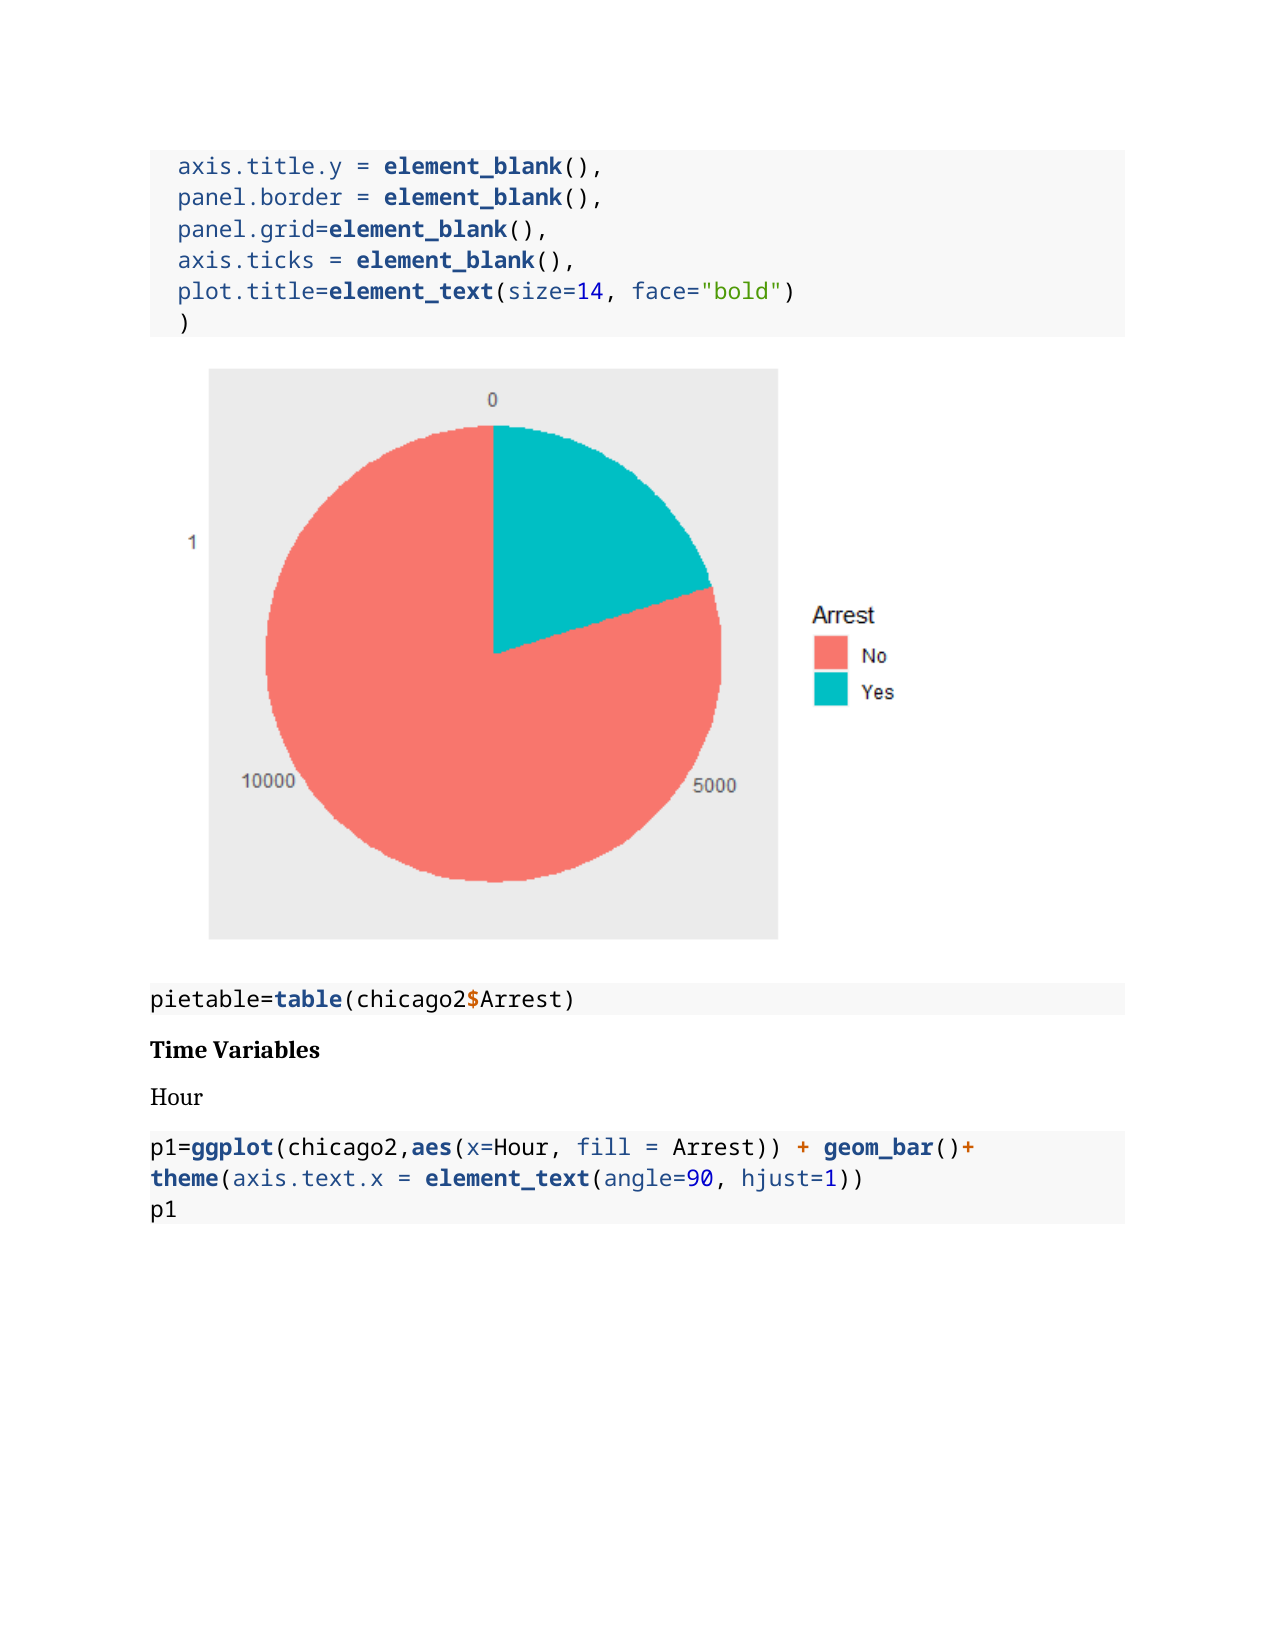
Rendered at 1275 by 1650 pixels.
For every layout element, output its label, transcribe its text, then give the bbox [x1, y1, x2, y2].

picture [168, 358, 927, 965]
text pietable=table(chicago2$Arrest) [150, 983, 1125, 1015]
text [150, 150, 1125, 337]
text Hour [150, 1083, 1125, 1112]
text p1=ggplot(chicago2,aes(x=Hour, fill = Arrest)) + geom_bar()+ theme(axis.text.x = element_text(angle=90, hjust=1)) p1 [177, 1131, 1125, 1224]
text Time Variables [150, 1036, 1125, 1064]
